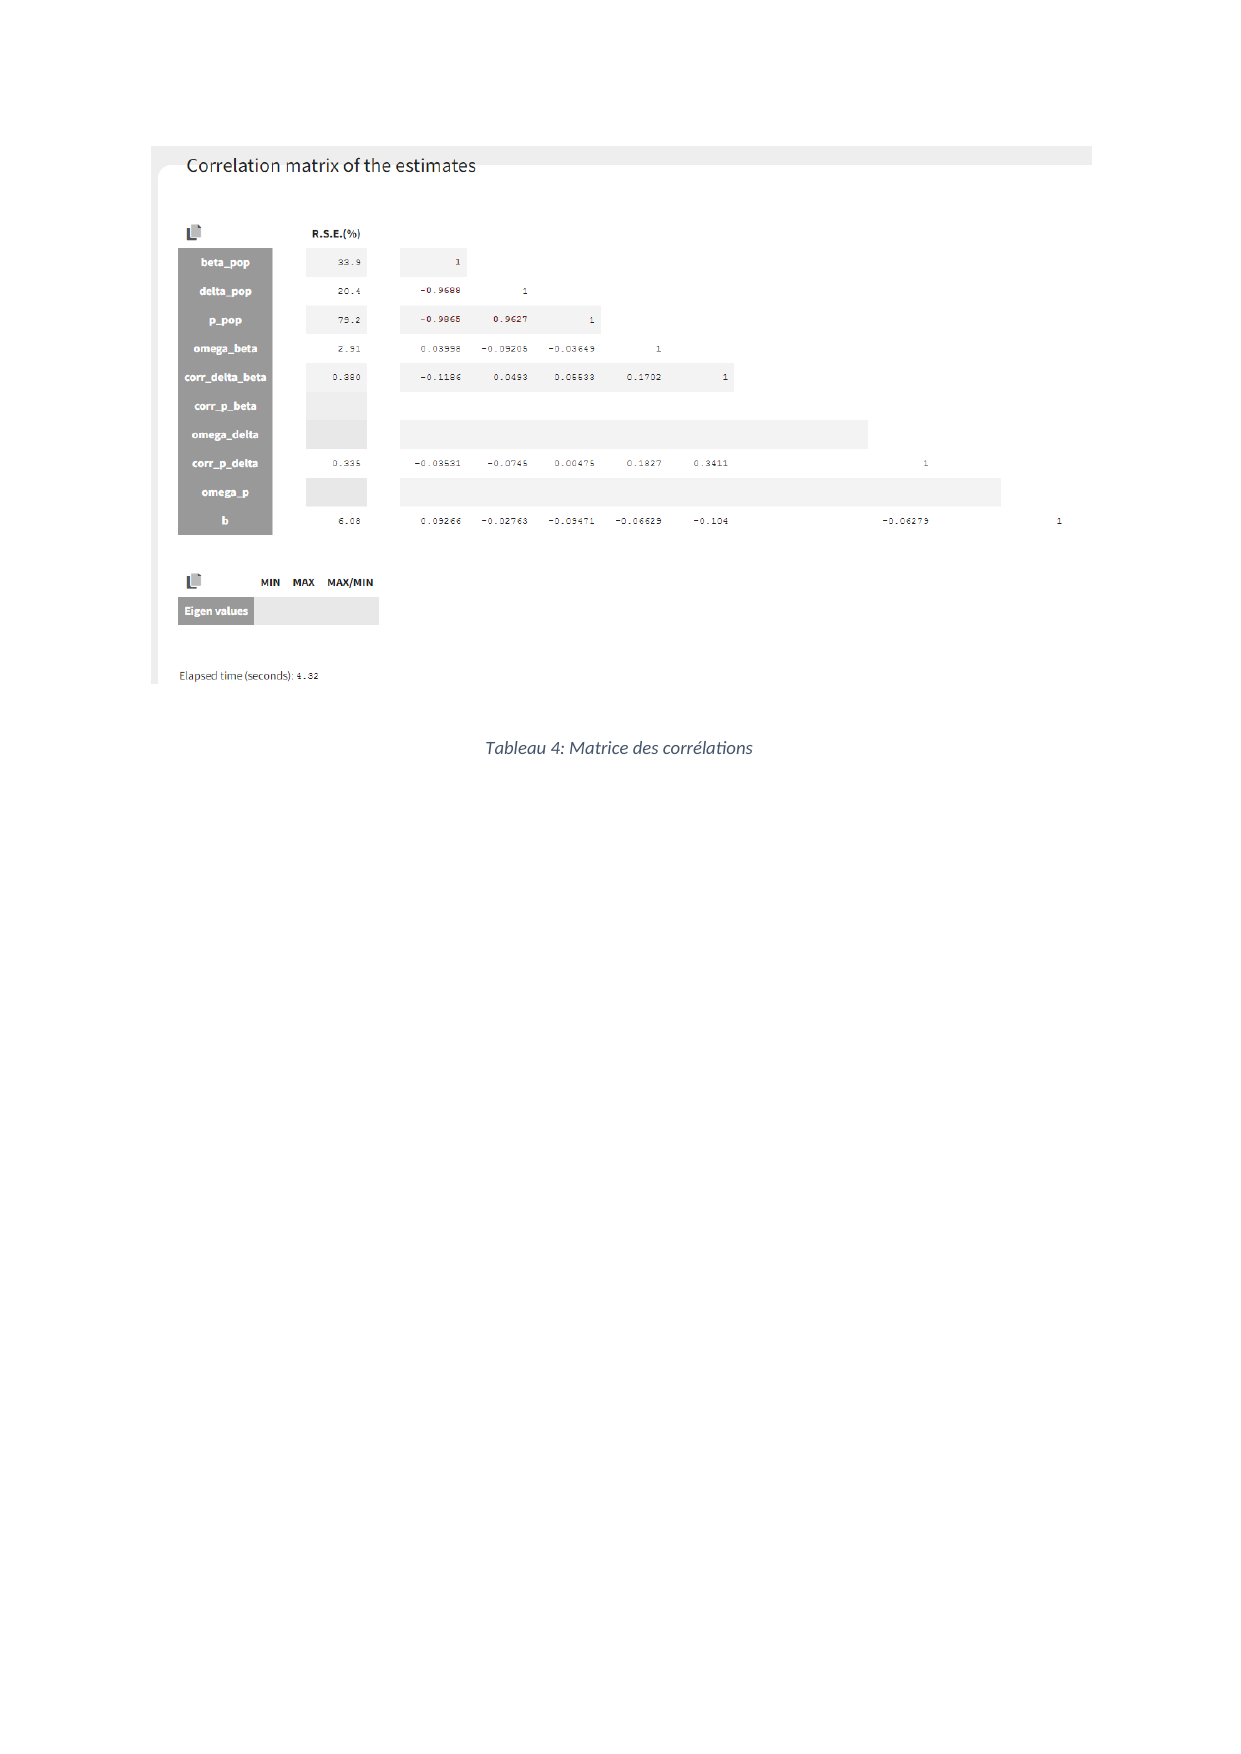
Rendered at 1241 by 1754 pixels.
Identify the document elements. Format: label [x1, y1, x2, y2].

picture [151, 146, 1092, 684]
